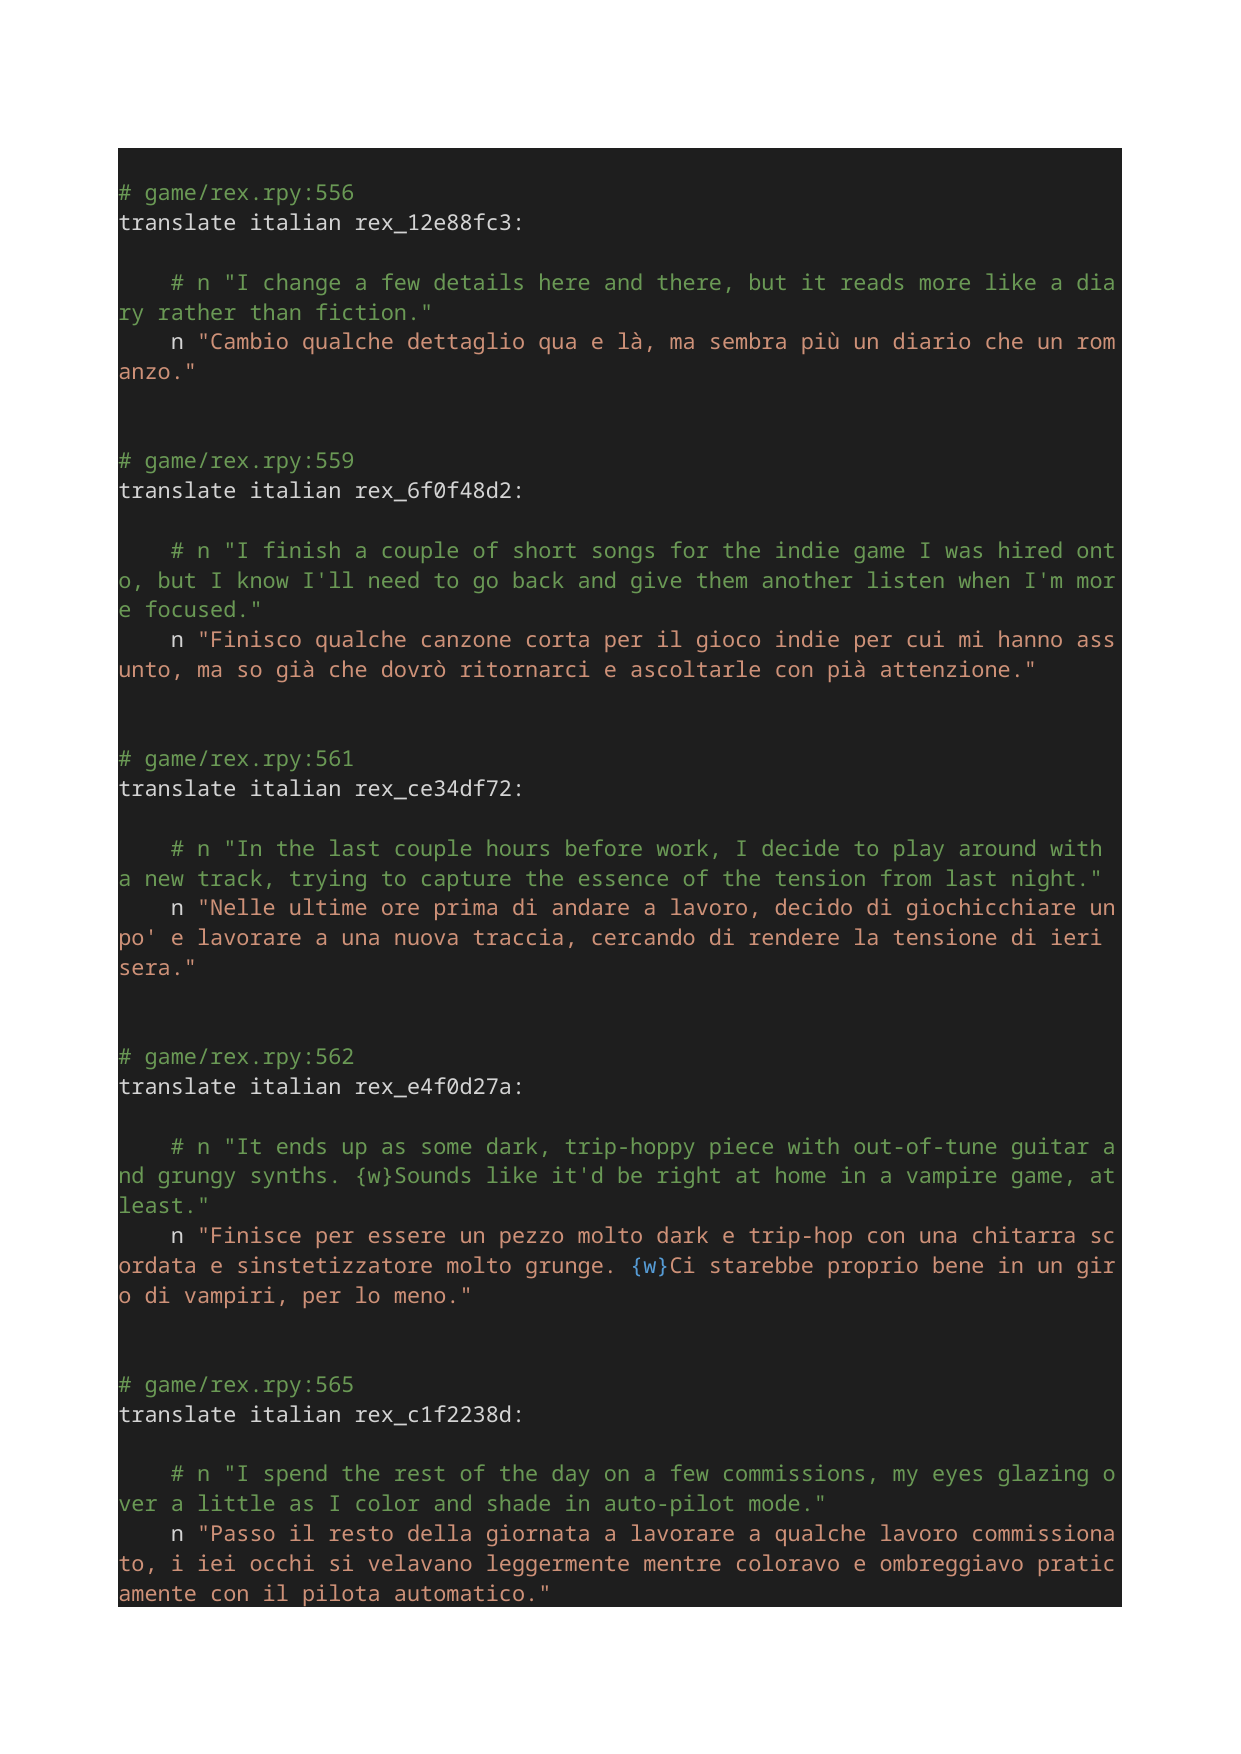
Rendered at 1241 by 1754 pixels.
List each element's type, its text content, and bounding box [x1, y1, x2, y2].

text n "Cambio qualche dettaglio qua e là, ma sembra più un diario che un romanzo." [118, 326, 1122, 386]
text translate italian rex_6f0f48d2: [118, 475, 1122, 505]
text n "Passo il resto della giornata a lavorare a qualche lavoro commissionato, i iei occhi si velavano leggermente mentre coloravo e ombreggiavo praticamente con il pilota automatico." [118, 1518, 1122, 1607]
text translate italian rex_12e88fc3: [118, 207, 1122, 237]
text # game/rex.rpy:562 [118, 1041, 1122, 1071]
text n "Nelle ultime ore prima di andare a lavoro, decido di giochicchiare un po' e lavorare a una nuova traccia, cercando di rendere la tensione di ieri sera." [118, 892, 1122, 982]
text # game/rex.rpy:565 [118, 1369, 1122, 1399]
text n "Finisce per essere un pezzo molto dark e trip-hop con una chitarra scordata e sinstetizzatore molto grunge. {w}Ci starebbe proprio bene in un giro di vampiri, per lo meno." [118, 1220, 1122, 1309]
text # game/rex.rpy:561 [118, 743, 1122, 773]
text # game/rex.rpy:556 [118, 177, 1122, 207]
text n "Finisco qualche canzone corta per il gioco indie per cui mi hanno assunto, ma so già che dovrò ritornarci e ascoltarle con pià attenzione." [118, 624, 1122, 684]
text translate italian rex_e4f0d27a: [118, 1071, 1122, 1101]
text # n "I spend the rest of the day on a few commissions, my eyes glazing over a little as I color and shade in auto-pilot mode." [118, 1458, 1122, 1518]
text # n "In the last couple hours before work, I decide to play around with a new track, trying to capture the essence of the tension from last night." [118, 833, 1122, 892]
text # game/rex.rpy:559 [118, 446, 1122, 475]
text # n "I change a few details here and there, but it reads more like a diary rather than fiction." [118, 267, 1122, 326]
text # n "I finish a couple of short songs for the indie game I was hired onto, but I know I'll need to go back and give them another listen when I'm more focused." [118, 535, 1122, 624]
text # n "It ends up as some dark, trip-hoppy piece with out-of-tune guitar and grungy synths. {w}Sounds like it'd be right at home in a vampire game, at least." [118, 1131, 1122, 1220]
text translate italian rex_ce34df72: [118, 773, 1122, 803]
text translate italian rex_c1f2238d: [118, 1399, 1122, 1429]
